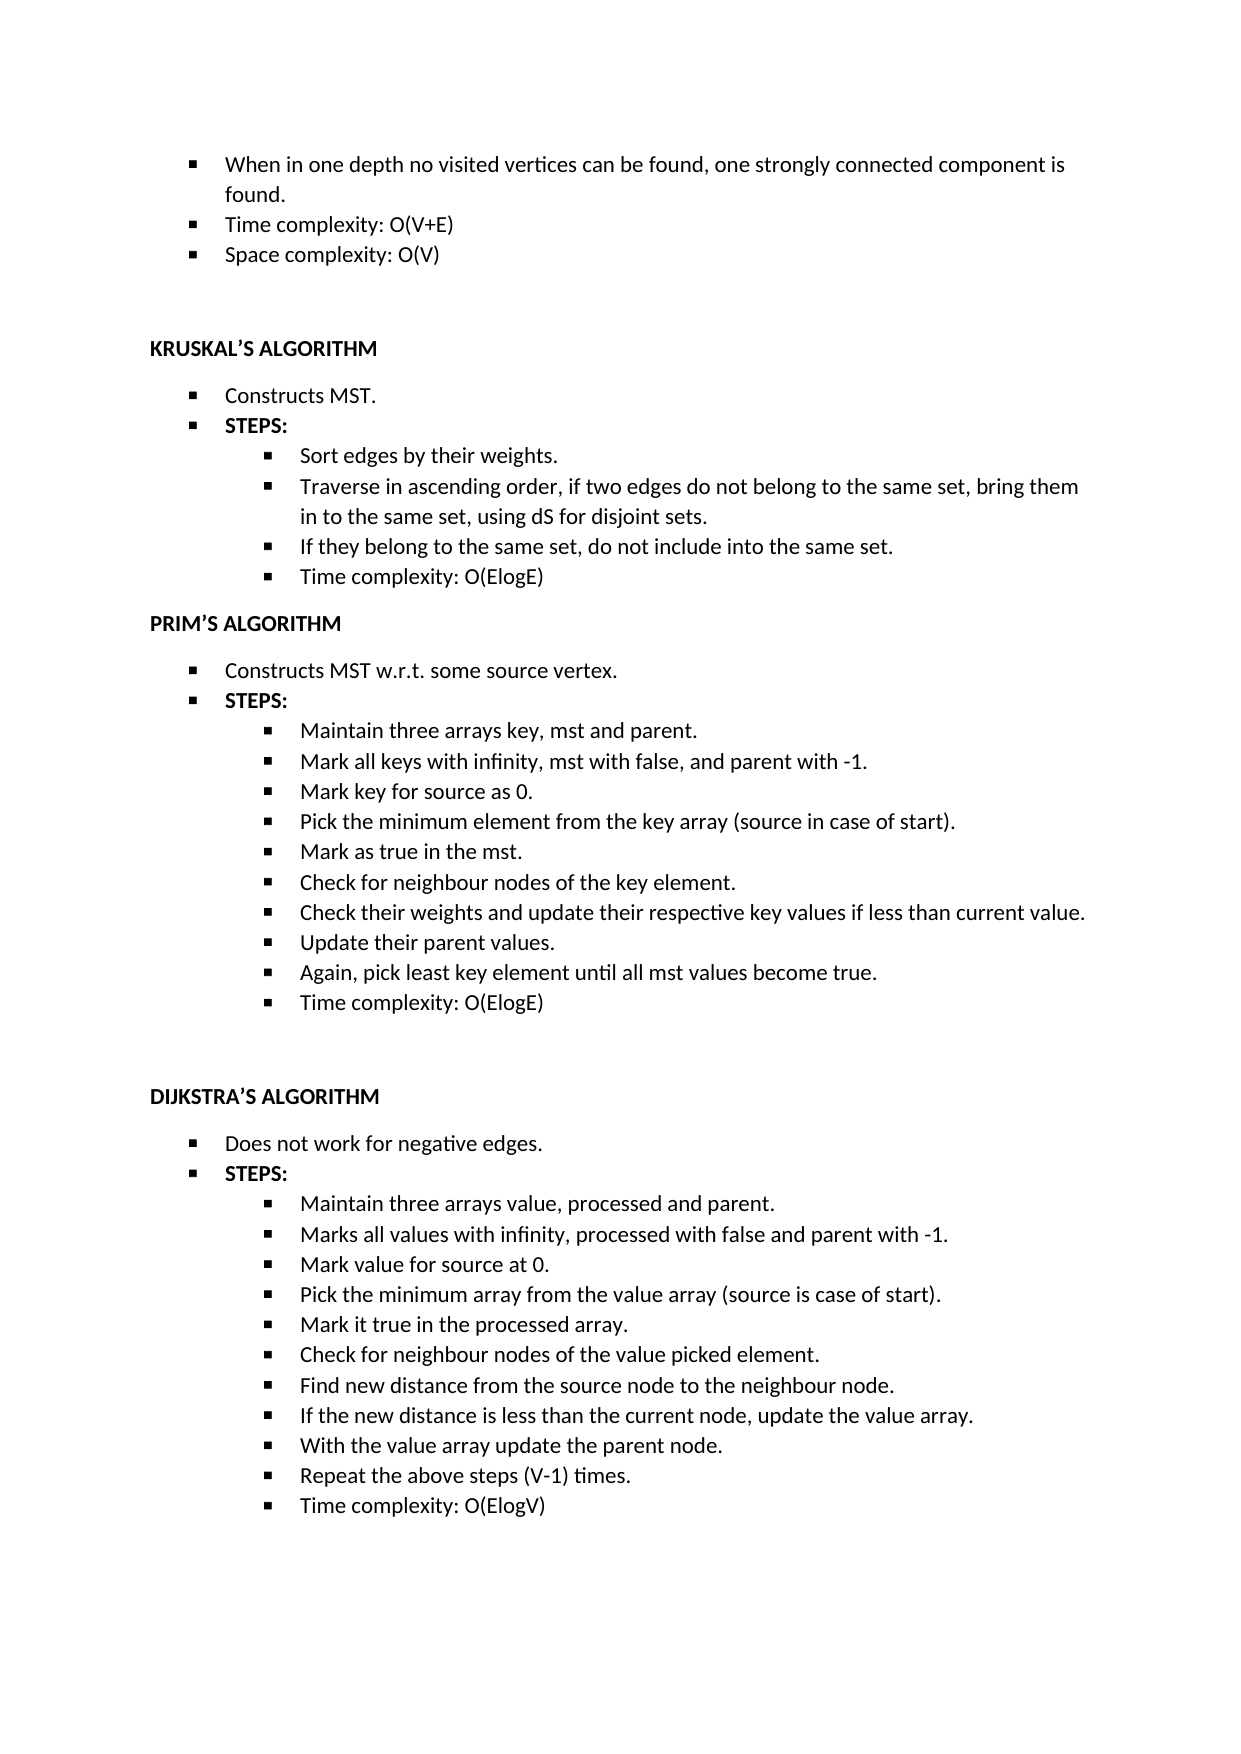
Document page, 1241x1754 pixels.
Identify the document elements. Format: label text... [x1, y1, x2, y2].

list Marks all values with infinity, processed with false and parent with -1. [262, 1220, 1090, 1248]
list Update their parent values. [262, 928, 1090, 956]
list Time complexity: O(V+E) [187, 210, 1090, 238]
list Mark value for source at 0. [262, 1250, 1090, 1278]
list Time complexity: O(ElogE) [262, 562, 1090, 591]
list Time complexity: O(ElogV) [262, 1492, 1090, 1520]
list Maintain three arrays value, processed and parent. [262, 1189, 1090, 1218]
list Does not work for negative edges. [187, 1129, 1090, 1157]
list If they belong to the same set, do not include into the same set. [262, 532, 1090, 560]
text KRUSKAL’S ALGORITHM [150, 334, 1090, 362]
list Constructs MST. [187, 381, 1090, 409]
list Repeat the above steps (V-1) times. [262, 1461, 1090, 1489]
list STEPS: [187, 686, 1090, 714]
list Pick the minimum array from the value array (source is case of start). [262, 1280, 1090, 1308]
list Check for neighbour nodes of the key element. [262, 868, 1090, 896]
list Check for neighbour nodes of the value picked element. [262, 1341, 1090, 1369]
list Mark all keys with infinity, mst with false, and parent with -1. [262, 747, 1090, 775]
list If the new distance is less than the current node, update the value array. [262, 1401, 1090, 1429]
list STEPS: [187, 411, 1090, 439]
list Mark it true in the processed array. [262, 1310, 1090, 1338]
list With the value array update the parent node. [262, 1431, 1090, 1459]
list Find new distance from the source node to the neighbour node. [262, 1371, 1090, 1399]
list Time complexity: O(ElogE) [262, 988, 1090, 1017]
list Sort edges by their weights. [262, 442, 1090, 470]
list When in one depth no visited vertices can be found, one strongly connected component is found. [187, 150, 1090, 208]
list Again, pick least key element until all mst values become true. [262, 958, 1090, 986]
list Space complexity: O(V) [187, 241, 1090, 269]
list Mark key for source as 0. [262, 777, 1090, 805]
text PRIM’S ALGORITHM [150, 609, 1090, 637]
list Maintain three arrays key, mst and parent. [262, 717, 1090, 745]
list Mark as true in the mst. [262, 837, 1090, 866]
list Traverse in ascending order, if two edges do not belong to the same set, bring them in to the same set, using dS for disjoint sets. [262, 472, 1090, 530]
list Check their weights and update their respective key values if less than current value. [262, 898, 1090, 926]
list Pick the minimum element from the key array (source in case of start). [262, 807, 1090, 835]
text DIJKSTRA’S ALGORITHM [150, 1082, 1090, 1110]
list Constructs MST w.r.t. some source vertex. [187, 656, 1090, 684]
list STEPS: [187, 1159, 1090, 1187]
